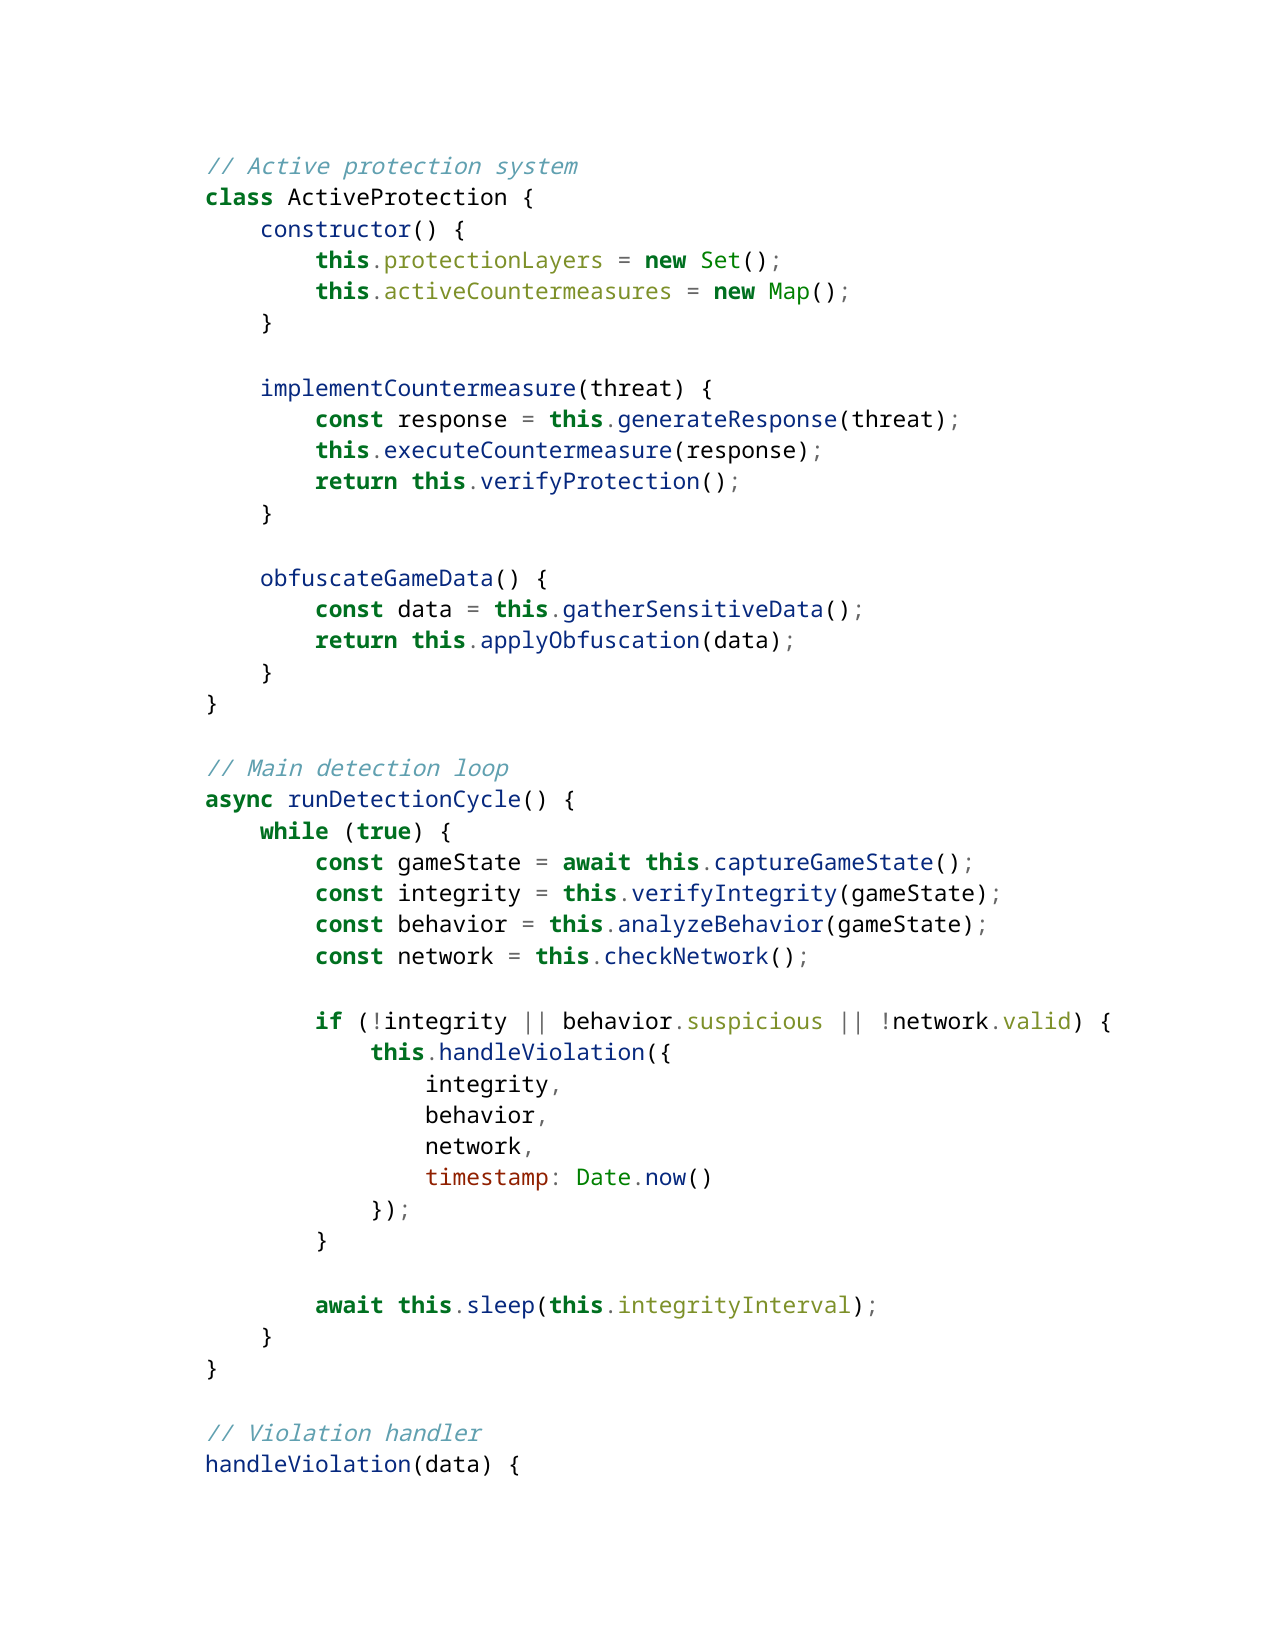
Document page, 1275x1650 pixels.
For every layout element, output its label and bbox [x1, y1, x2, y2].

text [150, 150, 1125, 1479]
